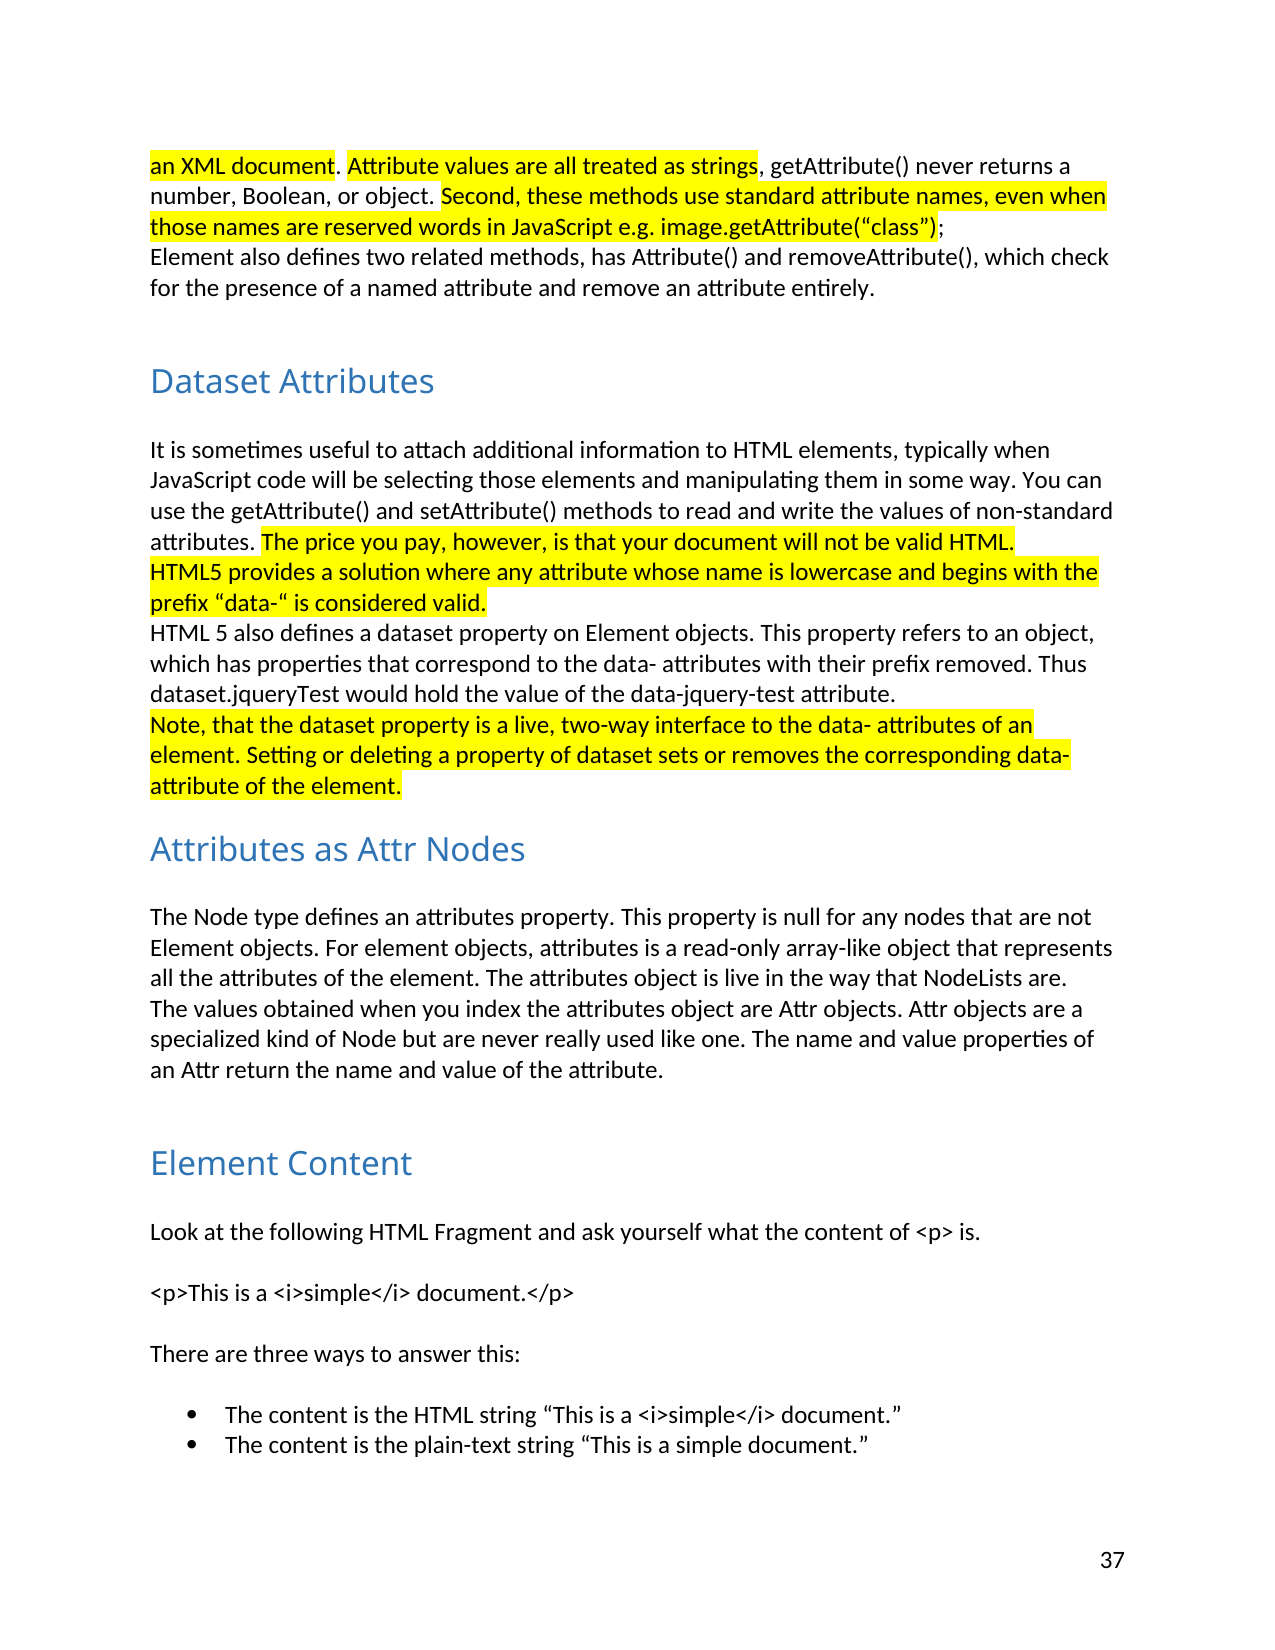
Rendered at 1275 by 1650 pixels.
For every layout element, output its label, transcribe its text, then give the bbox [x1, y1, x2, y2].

text The values obtained when you index the attributes object are Attr objects. Attr objects are a specialized kind of Node but are never really used like one. The name and value properties of an Attr return the name and value of the attribute. [150, 993, 1125, 1084]
text There are three ways to answer this: [150, 1338, 1125, 1368]
text Look at the following HTML Fragment and ask yourself what the content of <p> is. [150, 1216, 1125, 1246]
subtitle Dataset Attributes [150, 358, 1125, 403]
subtitle Element Content [150, 1140, 1125, 1185]
list The content is the HTML string “This is a <i>simple</i> document.” [187, 1399, 1125, 1429]
text The Node type defines an attributes property. This property is null for any nodes that are not Element objects. For element objects, attributes is a read-only array-like object that represents all the attributes of the element. The attributes object is live in the way that NodeLists are. [150, 901, 1125, 993]
text HTML 5 also defines a dataset property on Element objects. This property refers to an object, which has properties that correspond to the data- attributes with their prefix removed. Thus dataset.jqueryTest would hold the value of the data-jquery-test attribute. [150, 617, 1125, 709]
text It is sometimes useful to attach additional information to HTML elements, typically when JavaScript code will be selecting those elements and manipulating them in some way. You can use the getAttribute() and setAttribute() methods to read and write the values of non-standard attributes. The price you pay, however, is that your document will not be valid HTML. [150, 434, 1125, 556]
text Element also defines two related methods, has Attribute() and removeAttribute(), which check for the presence of a named attribute and remove an attribute entirely. [150, 242, 1125, 303]
text Note, that the dataset property is a live, two-way interface to the data- attributes of an element. Setting or deleting a property of dataset sets or removes the corresponding data- attribute of the element. [402, 709, 1125, 800]
text <p>This is a <i>simple</i> document.</p> [150, 1277, 1125, 1307]
list The content is the plain-text string “This is a simple document.” [187, 1429, 1125, 1460]
text HTML5 provides a solution where any attribute whose name is lowercase and begins with the prefix “data-“ is considered valid. [487, 556, 1125, 617]
subtitle Attributes as Attr Nodes [150, 825, 1125, 871]
